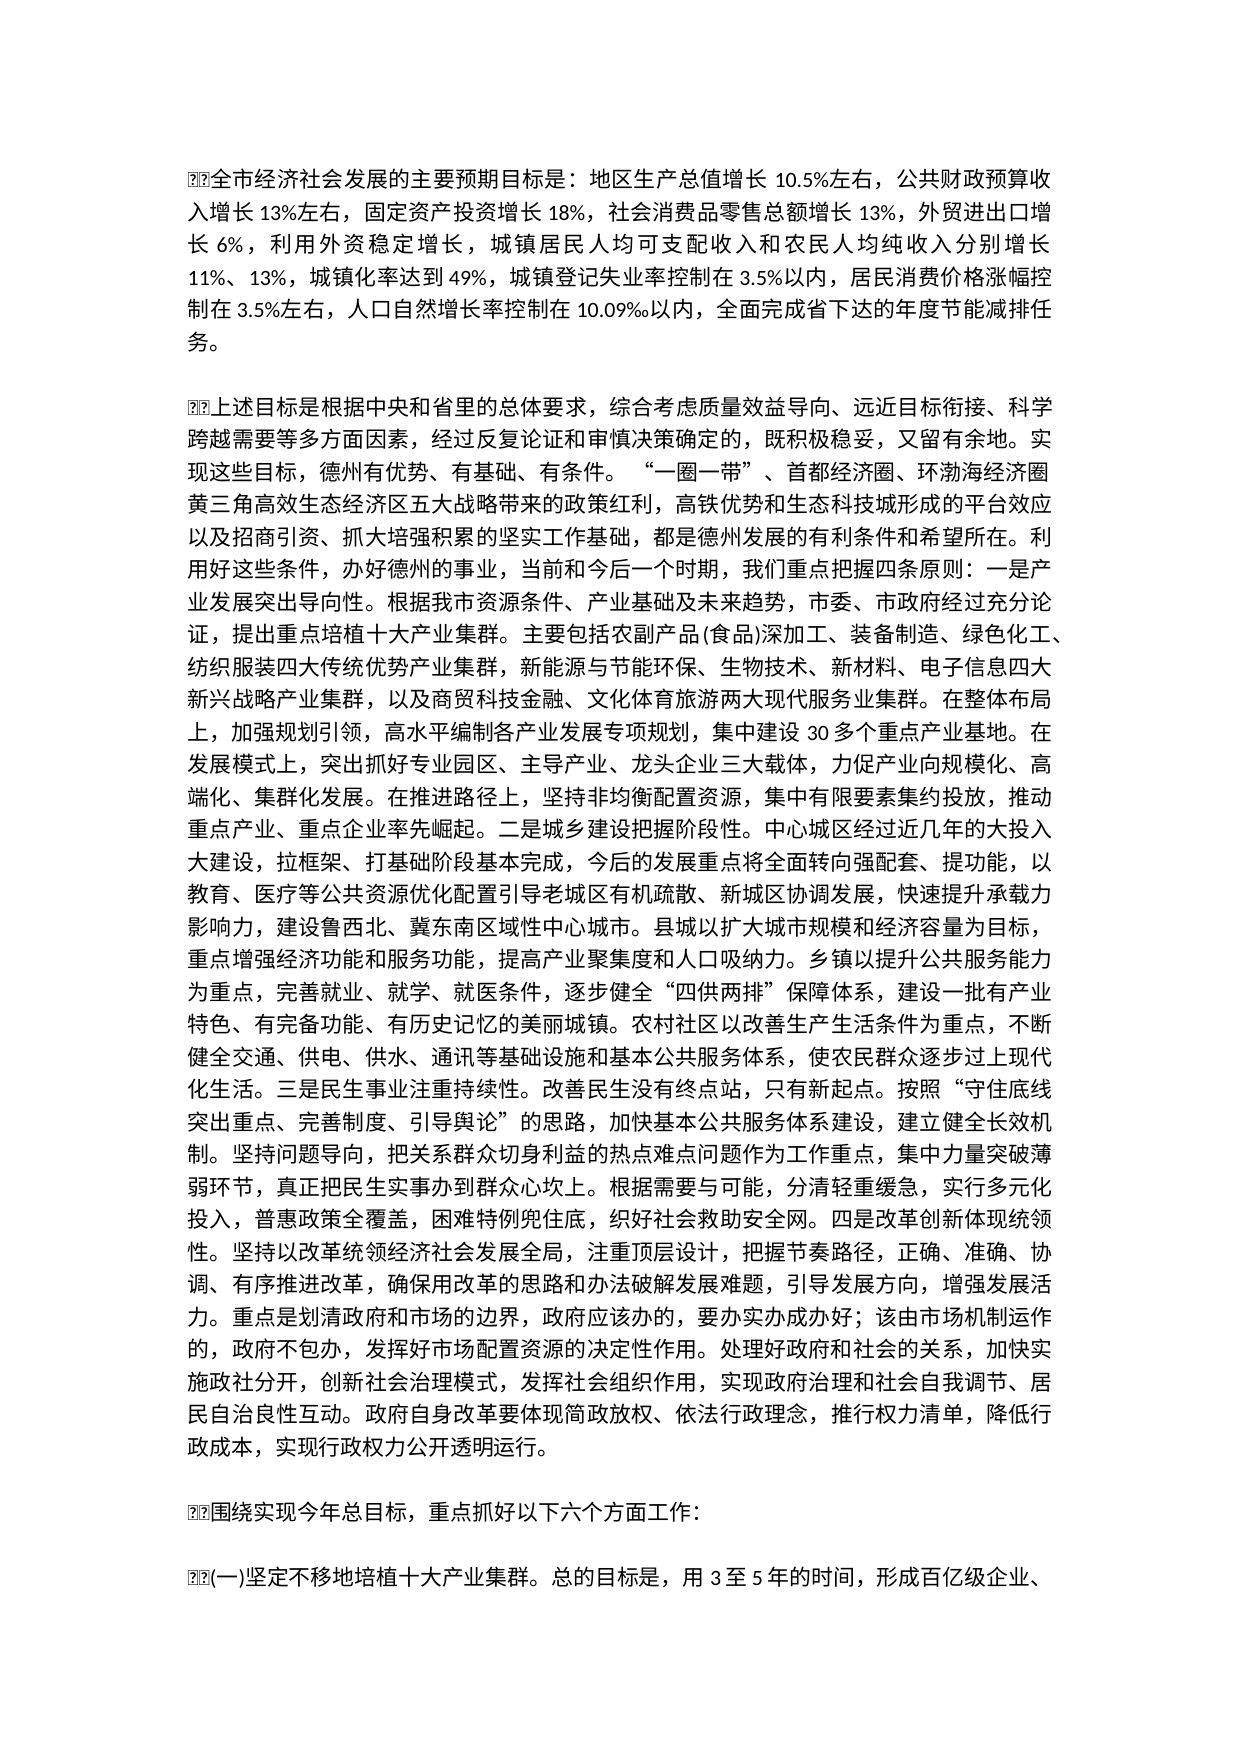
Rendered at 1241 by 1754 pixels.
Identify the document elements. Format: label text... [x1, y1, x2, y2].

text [187, 1559, 1053, 1592]
text 上述目标是根据中央和省里的总体要求，综合考虑质量效益导向、远近目标衔接、科学跨越需要等多方面因素，经过反复论证和审慎决策确定的，既积极稳妥，又留有余地。实现这些目标，德州有优势、有基础、有条件。 “一圈一带”、首都经济圈、环渤海经济圈、黄三角高效生态经济区五大战略带来的政策红利，高铁优势和生态科技城形成的平台效应，以及招商引资、抓大培强积累的坚实工作基础，都是德州发展的有利条件和希望所在。利用好这些条件，办好德州的事业，当前和今后一个时期，我们重点把握四条原则：一是产业发展突出导向性。根据我市资源条件、产业基础及未来趋势，市委、市政府经过充分论证，提出重点培植十大产业集群。主要包括农副产品(食品)深加工、装备制造、绿色化工、纺织服装四大传统优势产业集群，新能源与节能环保、生物技术、新材料、电子信息四大新兴战略产业集群，以及商贸科技金融、文化体育旅游两大现代服务业集群。在整体布局上，加强规划引领，高水平编制各产业发展专项规划，集中建设30多个重点产业基地。在发展模式上，突出抓好专业园区、主导产业、龙头企业三大载体，力促产业向规模化、高端化、集群化发展。在推进路径上，坚持非均衡配置资源，集中有限要素集约投放，推动重点产业、重点企业率先崛起。二是城乡建设把握阶段性。中心城区经过近几年的大投入、大建设，拉框架、打基础阶段基本完成，今后的发展重点将全面转向强配套、提功能，以教育、医疗等公共资源优化配置引导老城区有机疏散、新城区协调发展，快速提升承载力、影响力，建设鲁西北、冀东南区域性中心城市。县城以扩大城市规模和经济容量为目标，重点增强经济功能和服务功能，提高产业聚集度和人口吸纳力。乡镇以提升公共服务能力为重点，完善就业、就学、就医条件，逐步健全“四供两排”保障体系，建设一批有产业特色、有完备功能、有历史记忆的美丽城镇。农村社区以改善生产生活条件为重点，不断健全交通、供电、供水、通讯等基础设施和基本公共服务体系，使农民群众逐步过上现代化生活。三是民生事业注重持续性。改善民生没有终点站，只有新起点。按照“守住底线、突出重点、完善制度、引导舆论”的思路，加快基本公共服务体系建设，建立健全长效机制。坚持问题导向，把关系群众切身利益的热点难点问题作为工作重点，集中力量突破薄弱环节，真正把民生实事办到群众心坎上。根据需要与可能，分清轻重缓急，实行多元化投入，普惠政策全覆盖，困难特例兜住底，织好社会救助安全网。四是改革创新体现统领性。坚持以改革统领经济社会发展全局，注重顶层设计，把握节奏路径，正确、准确、协调、有序推进改革，确保用改革的思路和办法破解发展难题，引导发展方向，增强发展活力。重点是划清政府和市场的边界，政府应该办的，要办实办成办好；该由市场机制运作的，政府不包办，发挥好市场配置资源的决定性作用。处理好政府和社会的关系，加快实施政社分开，创新社会治理模式，发挥社会组织作用，实现政府治理和社会自我调节、居民自治良性互动。政府自身改革要体现简政放权、依法行政理念，推行权力清单，降低行政成本，实现行政权力公开透明运行。 [187, 389, 1053, 1462]
text 全市经济社会发展的主要预期目标是：地区生产总值增长10.5%左右，公共财政预算收入增长13%左右，固定资产投资增长18%，社会消费品零售总额增长13%，外贸进出口增长6%，利用外资稳定增长，城镇居民人均可支配收入和农民人均纯收入分别增长11%、13%，城镇化率达到49%，城镇登记失业率控制在3.5%以内，居民消费价格涨幅控制在3.5%左右，人口自然增长率控制在10.09‰以内，全面完成省下达的年度节能减排任务。 [187, 162, 1053, 357]
text 围绕实现今年总目标，重点抓好以下六个方面工作： [187, 1494, 1053, 1527]
